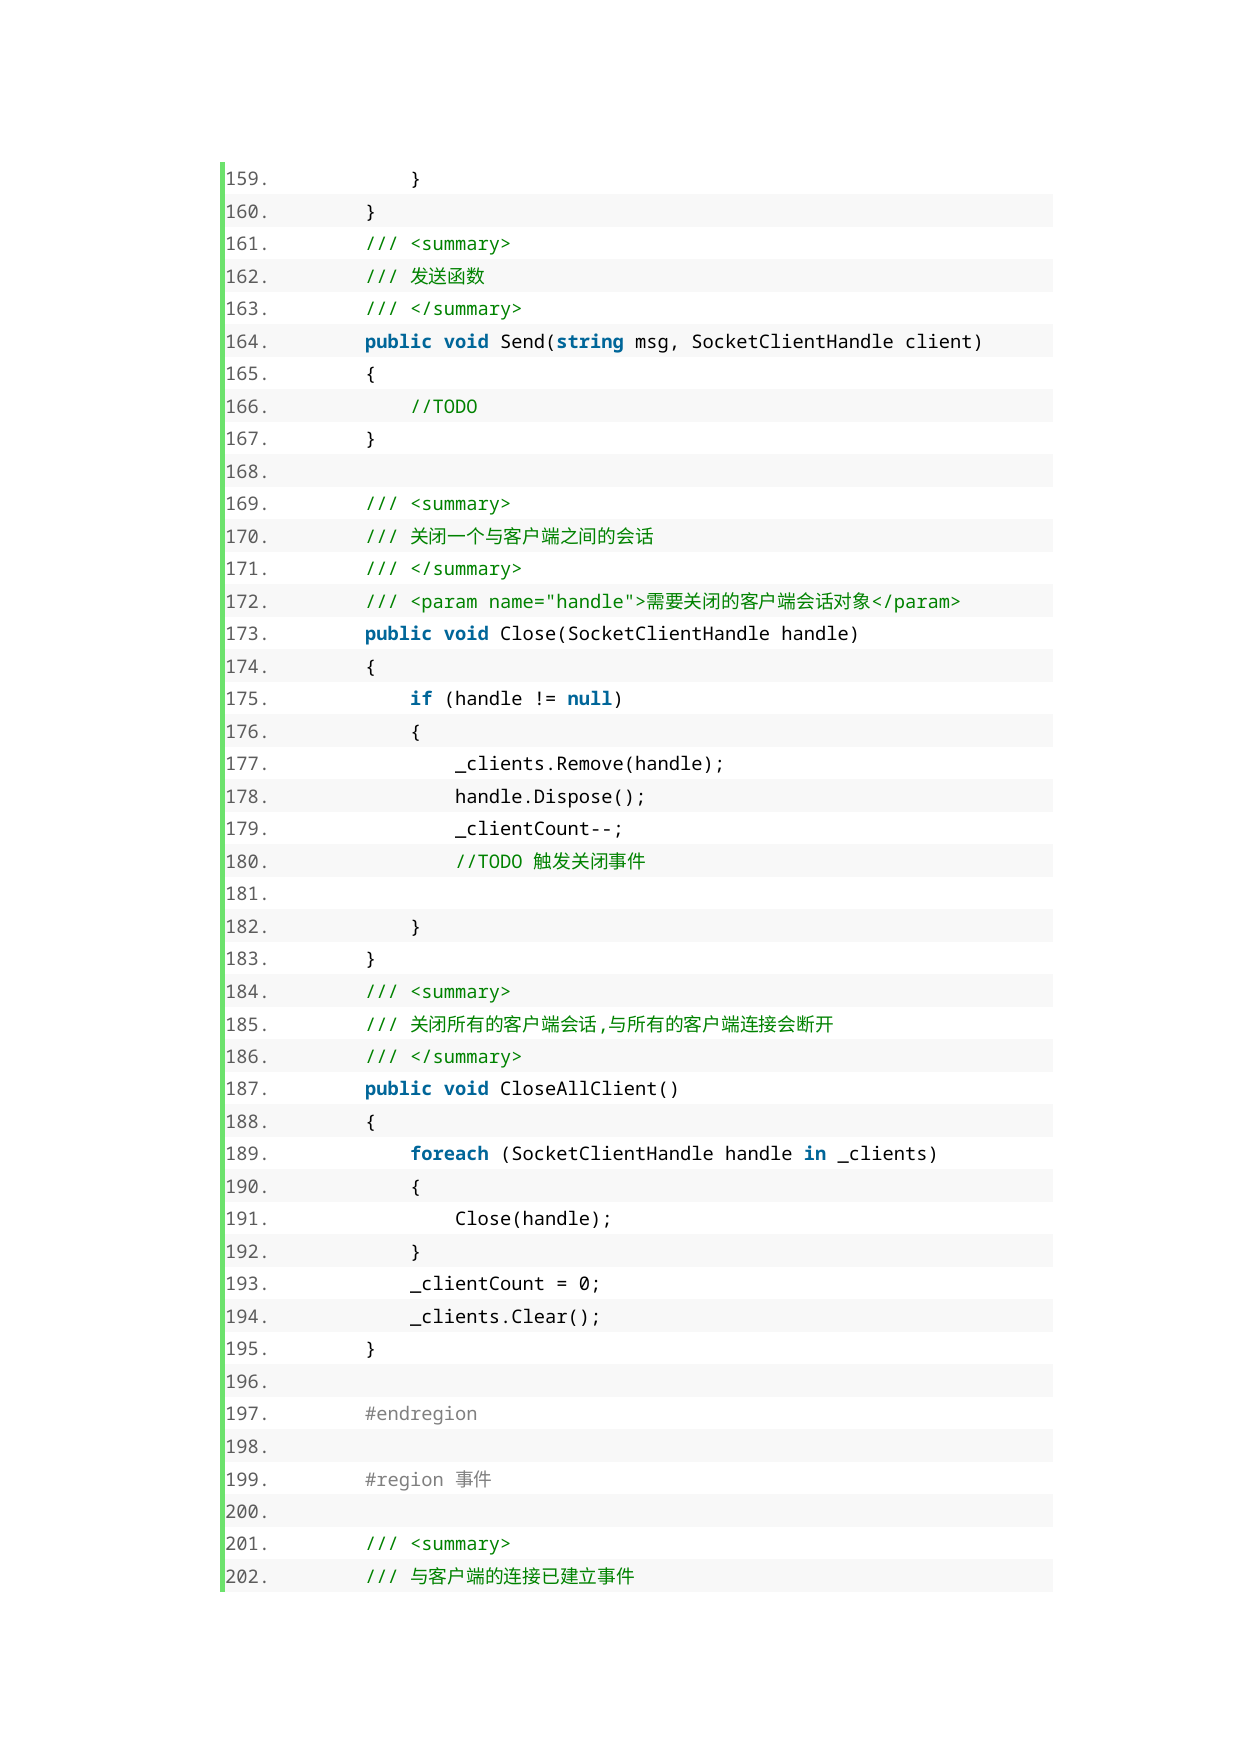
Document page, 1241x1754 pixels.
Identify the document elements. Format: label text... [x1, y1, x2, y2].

list public void CloseAllClient() [225, 1072, 1053, 1104]
list public void Send(string msg, SocketClientHandle client) [225, 324, 1053, 357]
list /// <summary> [225, 487, 1053, 519]
list #endregion [225, 1397, 1053, 1429]
list } [225, 942, 1053, 974]
list { [225, 1169, 1053, 1202]
list _clientCount = 0; [225, 1267, 1053, 1299]
list } [225, 162, 1053, 194]
list { [225, 649, 1053, 682]
list /// <summary> [225, 974, 1053, 1007]
list } [225, 1332, 1053, 1364]
list /// 关闭所有的客户端会话,与所有的客户端连接会断开 [225, 1007, 1053, 1039]
list /// <summary> [225, 227, 1053, 259]
list { [225, 714, 1053, 747]
list _clients.Remove(handle); [225, 747, 1053, 779]
list foreach (SocketClientHandle handle in _clients) [225, 1137, 1053, 1169]
list _clients.Clear(); [225, 1299, 1053, 1332]
list { [225, 1104, 1053, 1137]
list _clientCount--; [225, 812, 1053, 844]
list if (handle != null) [225, 682, 1053, 714]
list } [225, 422, 1053, 454]
list /// 发送函数 [225, 259, 1053, 292]
list /// </summary> [225, 292, 1053, 324]
list /// 关闭一个与客户端之间的会话 [225, 519, 1053, 552]
list /// <param name="handle">需要关闭的客户端会话对象</param> [225, 584, 1053, 617]
list /// </summary> [225, 1039, 1053, 1072]
list handle.Dispose(); [225, 779, 1053, 812]
list /// </summary> [225, 552, 1053, 584]
list } [225, 1234, 1053, 1267]
list Close(handle); [225, 1202, 1053, 1234]
list //TODO [225, 389, 1053, 422]
list /// 与客户端的连接已建立事件 [225, 1559, 1053, 1592]
list } [225, 194, 1053, 227]
list } [225, 909, 1053, 942]
list public void Close(SocketClientHandle handle) [225, 617, 1053, 649]
list //TODO 触发关闭事件 [225, 844, 1053, 877]
list { [225, 357, 1053, 389]
list /// <summary> [225, 1527, 1053, 1559]
list #region 事件 [225, 1462, 1053, 1494]
